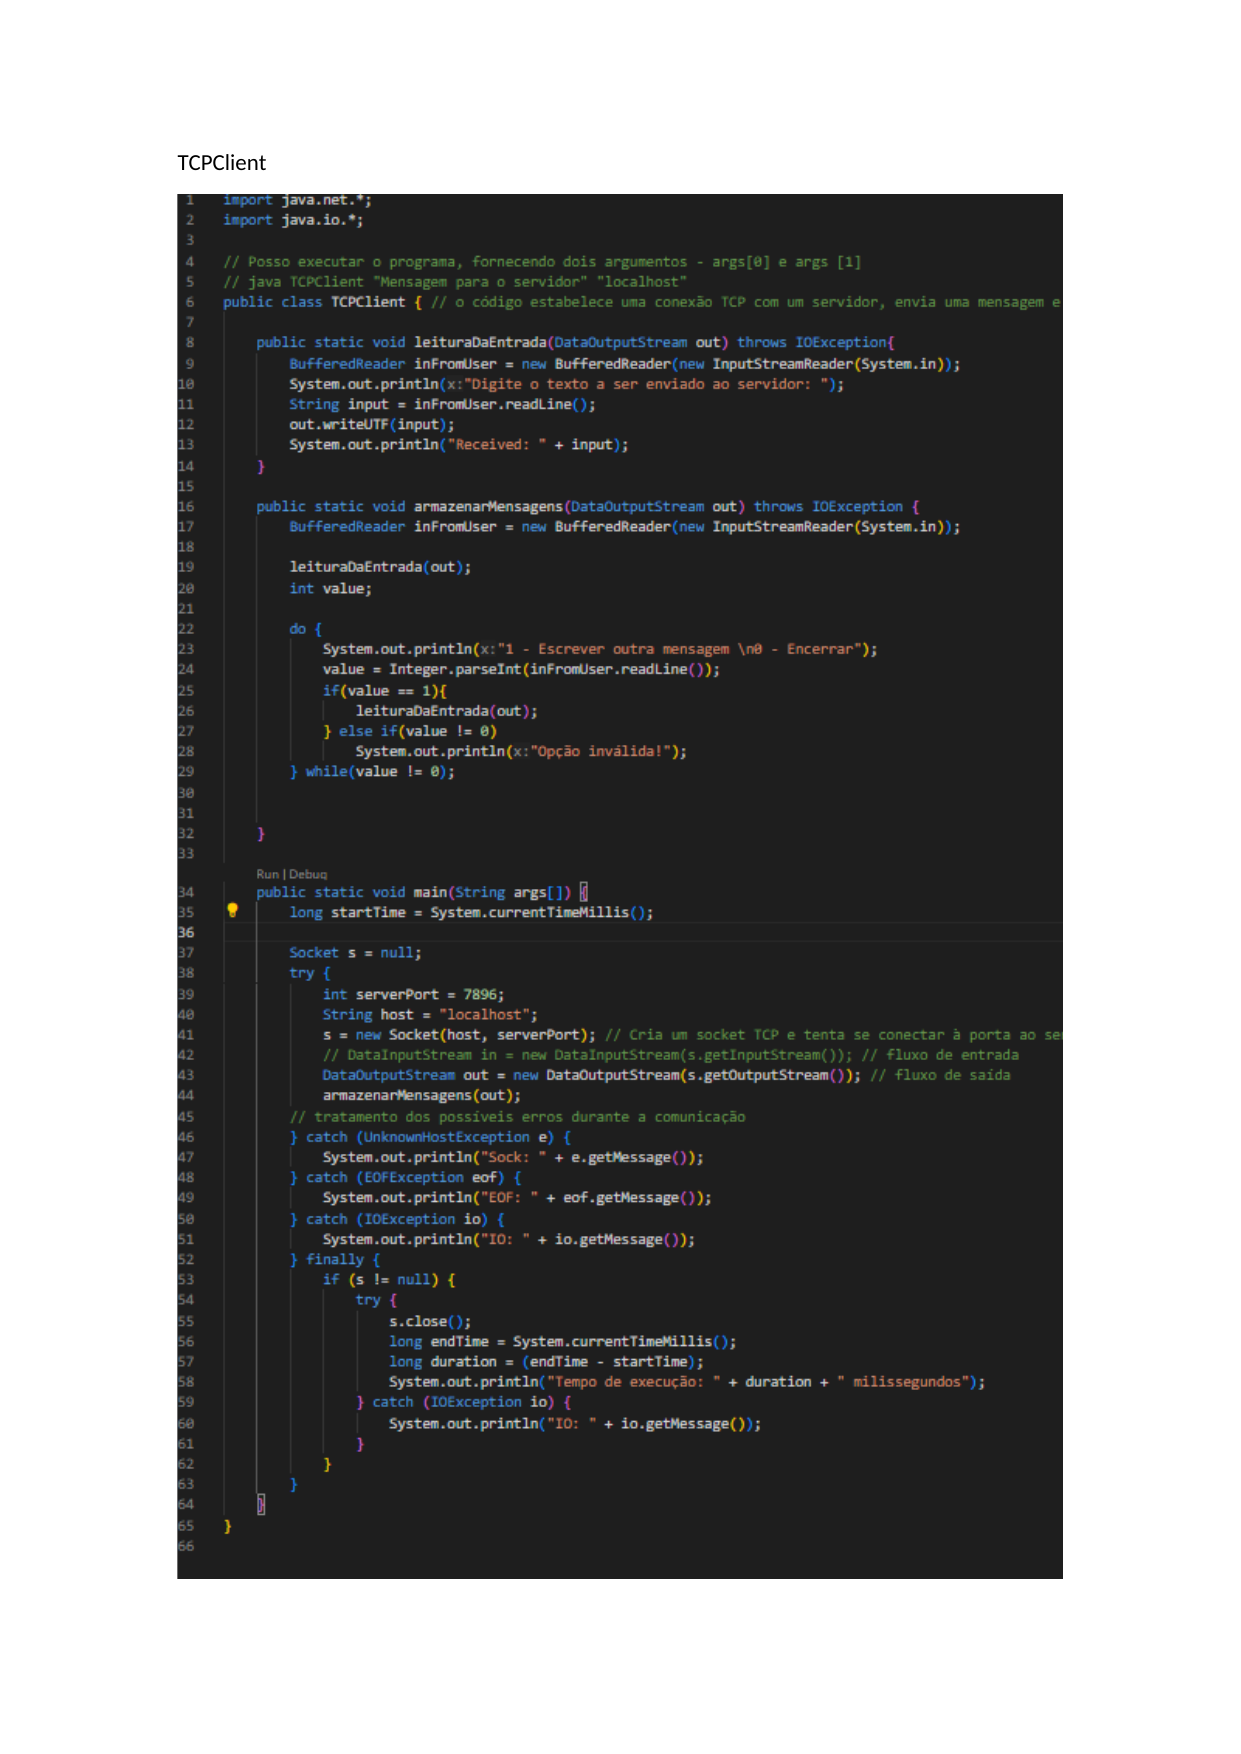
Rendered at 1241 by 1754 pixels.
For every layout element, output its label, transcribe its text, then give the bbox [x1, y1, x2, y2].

picture [177, 194, 1063, 1579]
text TCPClient [177, 148, 1063, 176]
